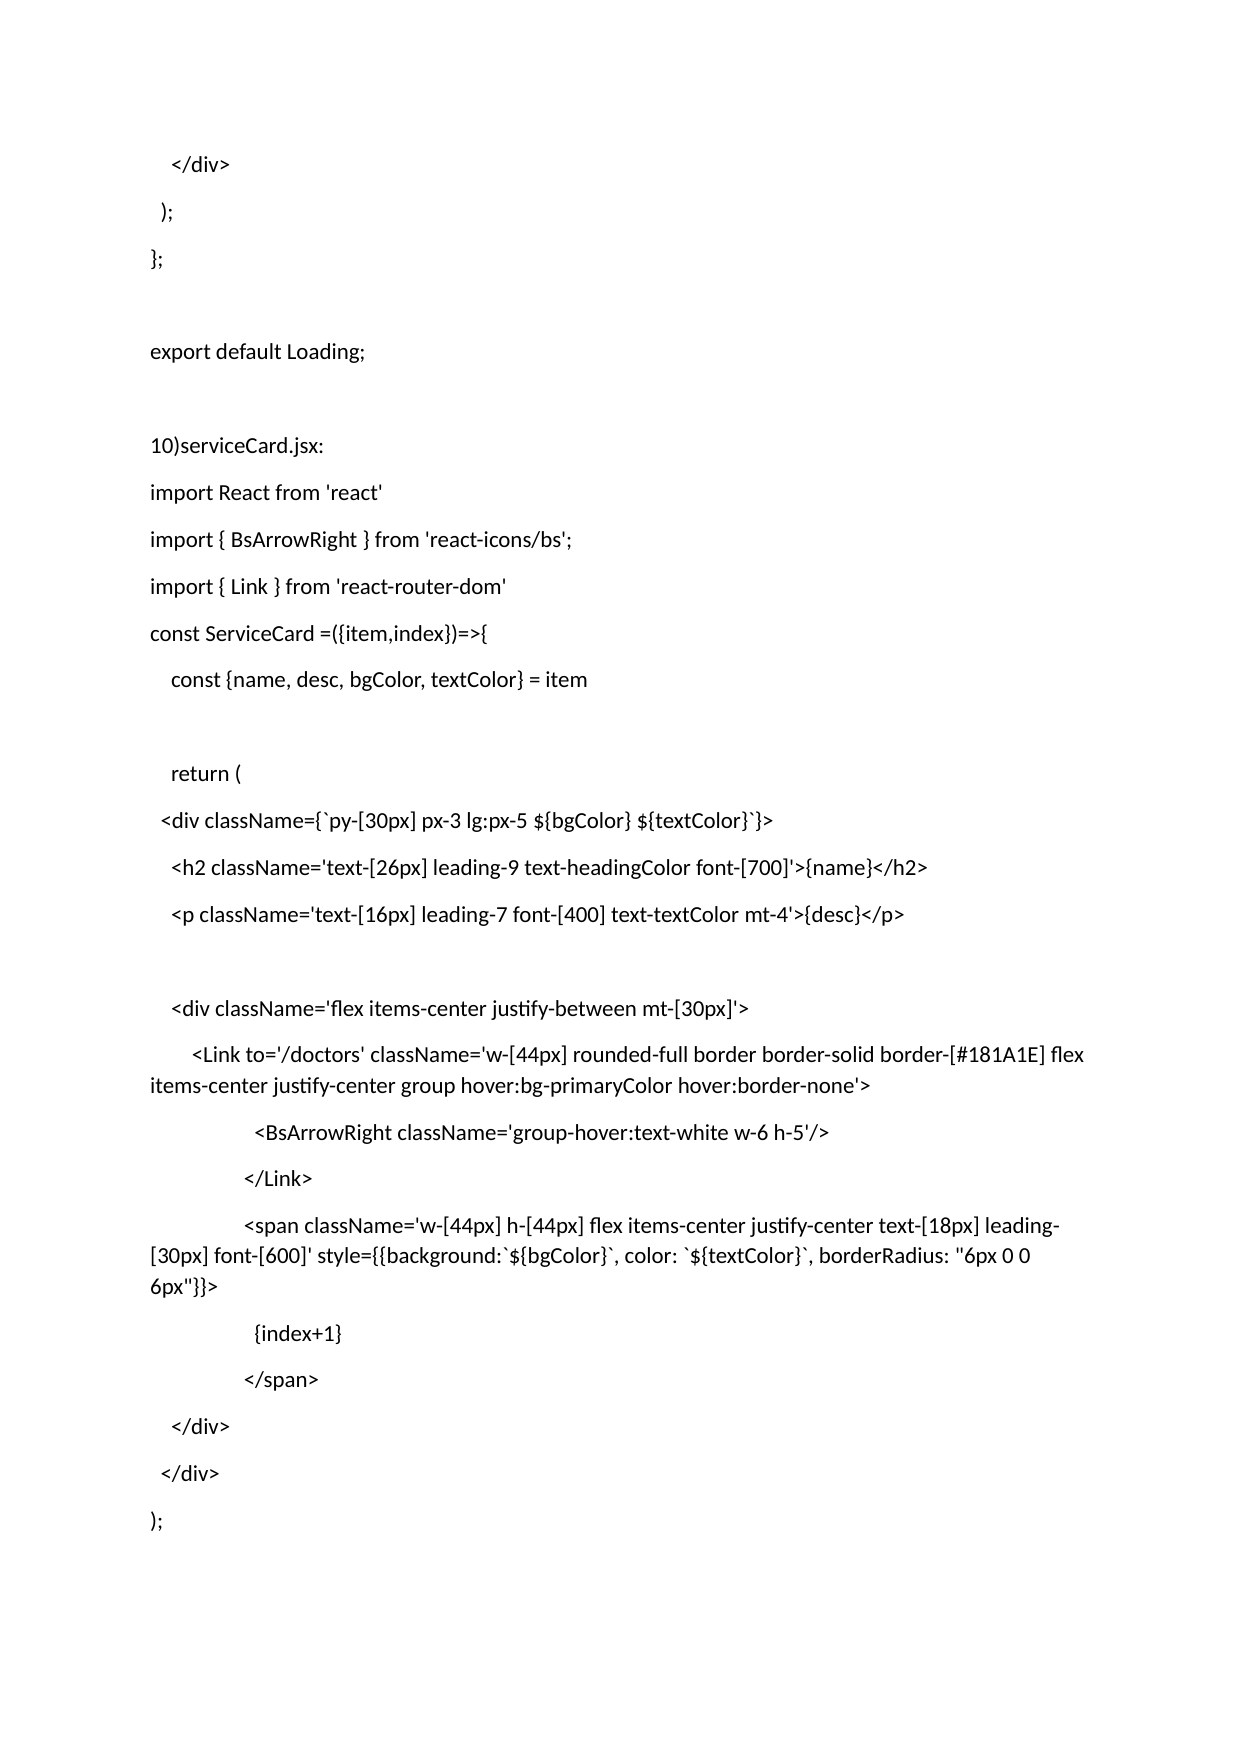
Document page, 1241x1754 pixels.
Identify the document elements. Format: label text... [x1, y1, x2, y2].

text </div> [150, 150, 1090, 178]
text 10)serviceCard.jsx: [150, 431, 1090, 459]
text }; [150, 244, 1090, 272]
text </div> [150, 1412, 1090, 1441]
text </Link> [150, 1164, 1090, 1193]
text <div className='flex items-center justify-between mt-[30px]'> [150, 994, 1090, 1022]
text <div className={`py-[30px] px-3 lg:px-5 ${bgColor} ${textColor}`}> [150, 806, 1090, 834]
text <p className='text-[16px] leading-7 font-[400] text-textColor mt-4'>{desc}</p> [150, 900, 1090, 928]
text import { BsArrowRight } from 'react-icons/bs'; [150, 525, 1090, 553]
text import { Link } from 'react-router-dom' [150, 572, 1090, 600]
text const {name, desc, bgColor, textColor} = item [150, 666, 1090, 694]
text </span> [150, 1366, 1090, 1394]
text ); [150, 197, 1090, 225]
text <span className='w-[44px] h-[44px] flex items-center justify-center text-[18px] leading-[30px] font-[600]' style={{background:`${bgColor}`, color: `${textColor}`, borderRadius: "6px 0 0 6px"}}> [150, 1211, 1090, 1300]
text import React from 'react' [150, 478, 1090, 506]
text export default Loading; [150, 337, 1090, 366]
text <BsArrowRight className='group-hover:text-white w-6 h-5'/> [150, 1118, 1090, 1146]
text ); [150, 1506, 1090, 1534]
text </div> [150, 1459, 1090, 1487]
text <h2 className='text-[26px] leading-9 text-headingColor font-[700]'>{name}</h2> [150, 853, 1090, 881]
text <Link to='/doctors' className='w-[44px] rounded-full border border-solid border-[#181A1E] flex items-center justify-center group hover:bg-primaryColor hover:border-none'> [150, 1041, 1090, 1099]
text {index+1} [150, 1319, 1090, 1347]
text return ( [150, 759, 1090, 787]
text const ServiceCard =({item,index})=>{ [150, 619, 1090, 647]
